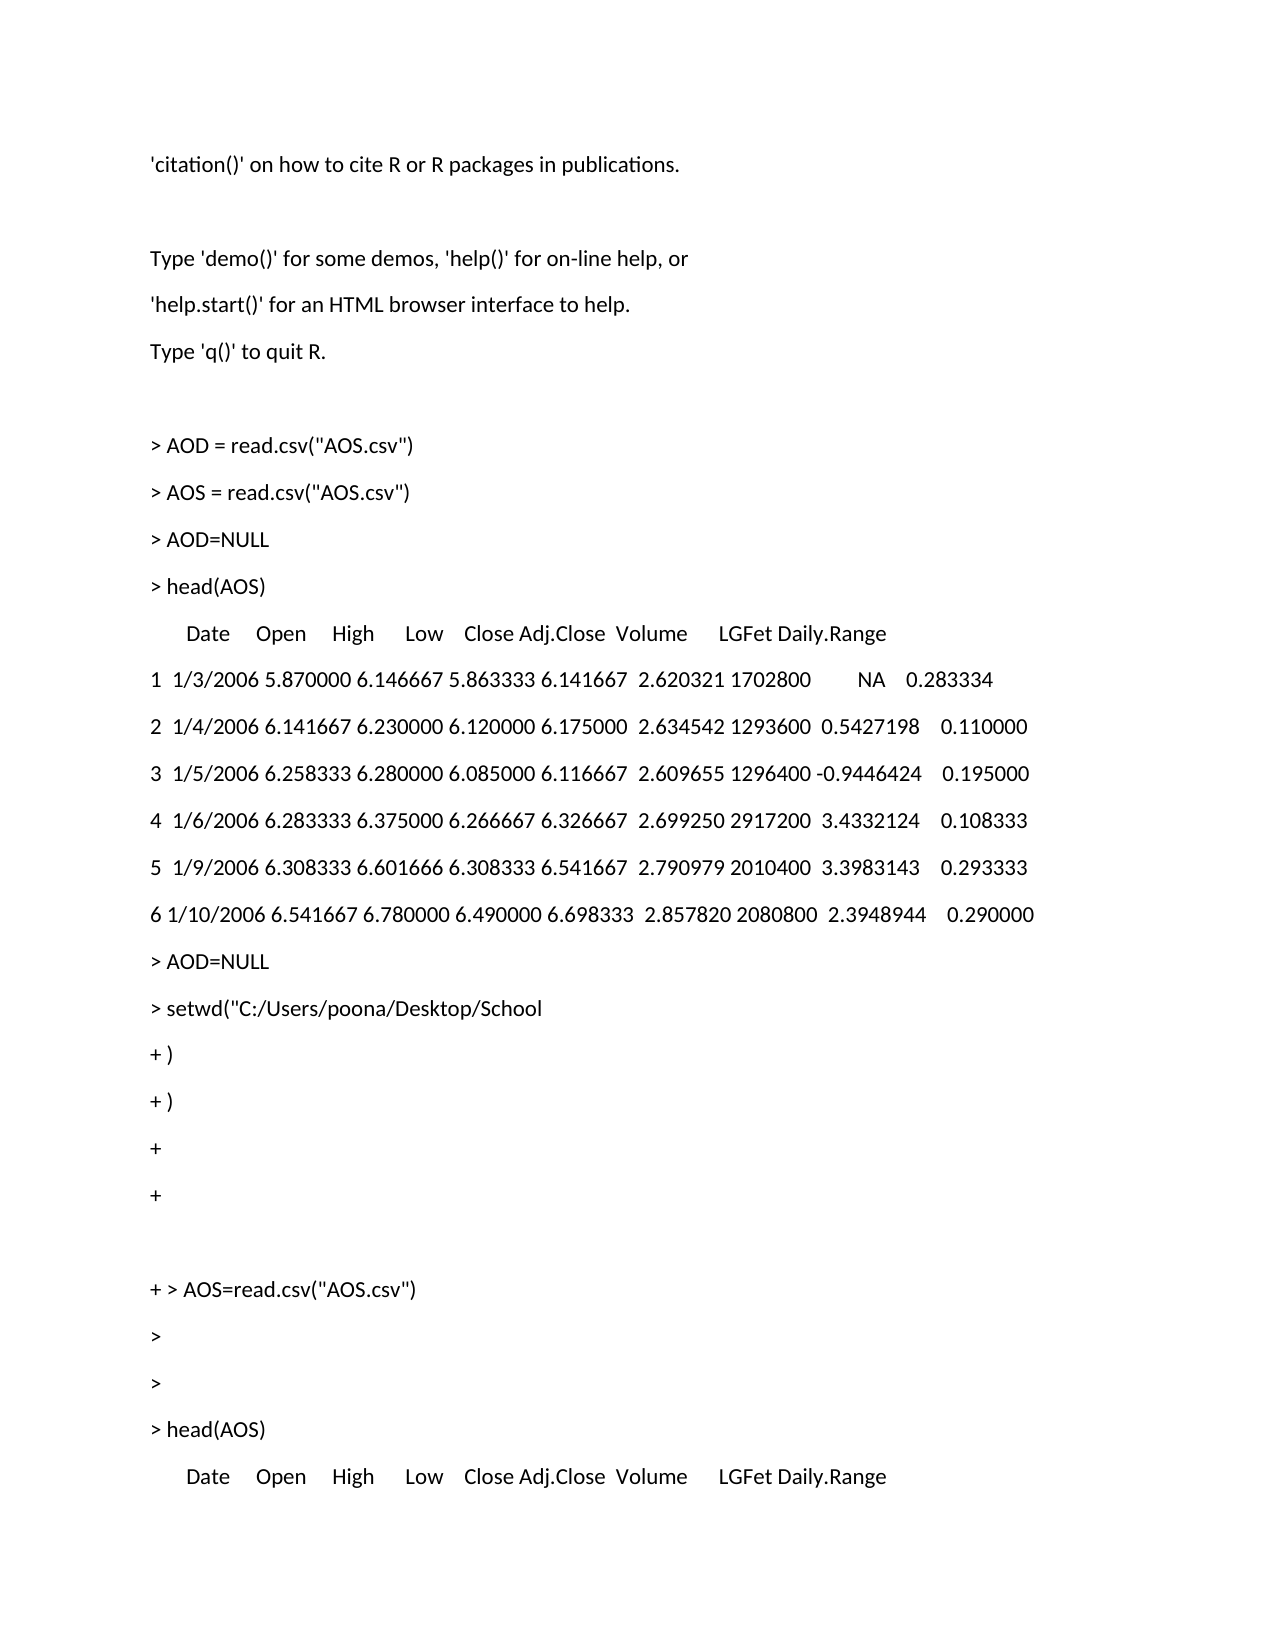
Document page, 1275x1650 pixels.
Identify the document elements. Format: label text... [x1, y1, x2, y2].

text > head(AOS) [150, 572, 1125, 600]
text + [150, 1181, 1125, 1209]
text > [150, 1369, 1125, 1397]
text Type 'q()' to quit R. [150, 337, 1125, 366]
text > setwd("C:/Users/poona/Desktop/School [150, 994, 1125, 1022]
text Date Open High Low Close Adj.Close Volume LGFet Daily.Range [150, 1462, 1125, 1491]
text 3 1/5/2006 6.258333 6.280000 6.085000 6.116667 2.609655 1296400 -0.9446424 0.195000 [150, 759, 1125, 787]
text + > AOS=read.csv("AOS.csv") [150, 1275, 1125, 1303]
text 'help.start()' for an HTML browser interface to help. [150, 291, 1125, 319]
text > head(AOS) [150, 1416, 1125, 1444]
text Type 'demo()' for some demos, 'help()' for on-line help, or [150, 244, 1125, 272]
text 'citation()' on how to cite R or R packages in publications. [150, 150, 1125, 178]
text > AOS = read.csv("AOS.csv") [150, 478, 1125, 506]
text + [150, 1134, 1125, 1162]
text 5 1/9/2006 6.308333 6.601666 6.308333 6.541667 2.790979 2010400 3.3983143 0.293333 [150, 853, 1125, 881]
text > AOD=NULL [150, 525, 1125, 553]
text > AOD = read.csv("AOS.csv") [150, 431, 1125, 459]
text 2 1/4/2006 6.141667 6.230000 6.120000 6.175000 2.634542 1293600 0.5427198 0.110000 [150, 712, 1125, 741]
text 4 1/6/2006 6.283333 6.375000 6.266667 6.326667 2.699250 2917200 3.4332124 0.108333 [150, 806, 1125, 834]
text + ) [150, 1087, 1125, 1116]
text 6 1/10/2006 6.541667 6.780000 6.490000 6.698333 2.857820 2080800 2.3948944 0.290000 [150, 900, 1125, 928]
text Date Open High Low Close Adj.Close Volume LGFet Daily.Range [150, 619, 1125, 647]
text > AOD=NULL [150, 947, 1125, 975]
text + ) [150, 1041, 1125, 1069]
text 1 1/3/2006 5.870000 6.146667 5.863333 6.141667 2.620321 1702800 NA 0.283334 [150, 666, 1125, 694]
text > [150, 1322, 1125, 1350]
